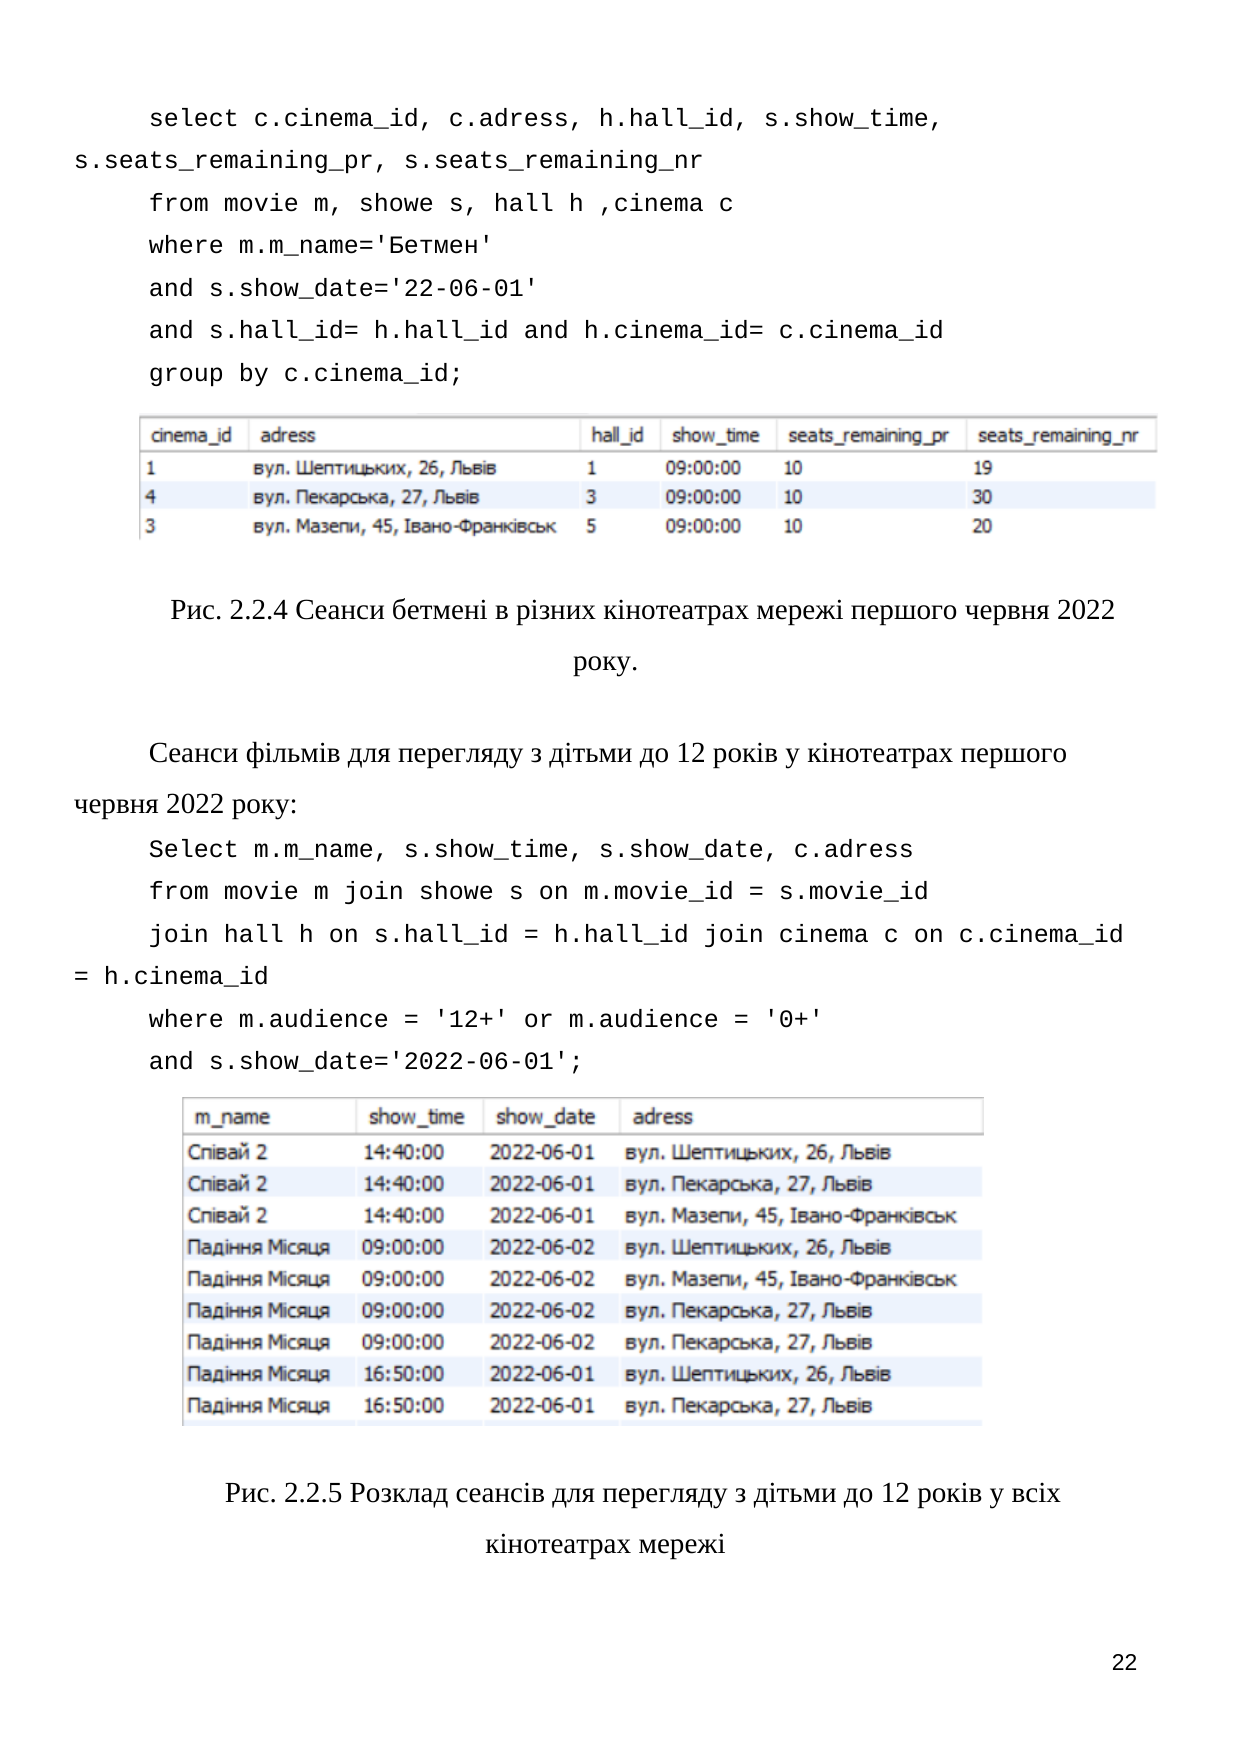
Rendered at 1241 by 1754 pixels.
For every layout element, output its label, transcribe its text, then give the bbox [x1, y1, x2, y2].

text and s.hall_id= h.hall_id and h.cinema_id= c.cinema_id [74, 318, 1137, 346]
text from movie m join showe s on m.movie_id = s.movie_id [74, 879, 1137, 907]
text where m.audience = '12+' or m.audience = '0+' [74, 1006, 1137, 1034]
text and s.show_date='2022-06-01'; [74, 1049, 1137, 1077]
text Select m.m_name, s.show_time, s.show_date, c.adress [74, 836, 1137, 864]
text select c.cinema_id, c.adress, h.hall_id, s.show_time, s.seats_remaining_pr, s.seats_remaining_nr [74, 105, 1137, 176]
text where m.m_name='Бетмен' [74, 233, 1137, 261]
picture [139, 413, 1159, 543]
picture [182, 1097, 984, 1426]
text join hall h on s.hall_id = h.hall_id join cinema c on c.cinema_id = h.cinema_id [74, 921, 1137, 992]
text and s.show_date='22-06-01' [74, 275, 1137, 303]
text from movie m, showe s, hall h ,cinema c [74, 190, 1137, 218]
text Сеанси фільмів для перегляду з дітьми до 12 років у кінотеатрах першого червня 2022 року: [74, 736, 1137, 819]
text group by c.cinema_id; [74, 360, 1137, 388]
